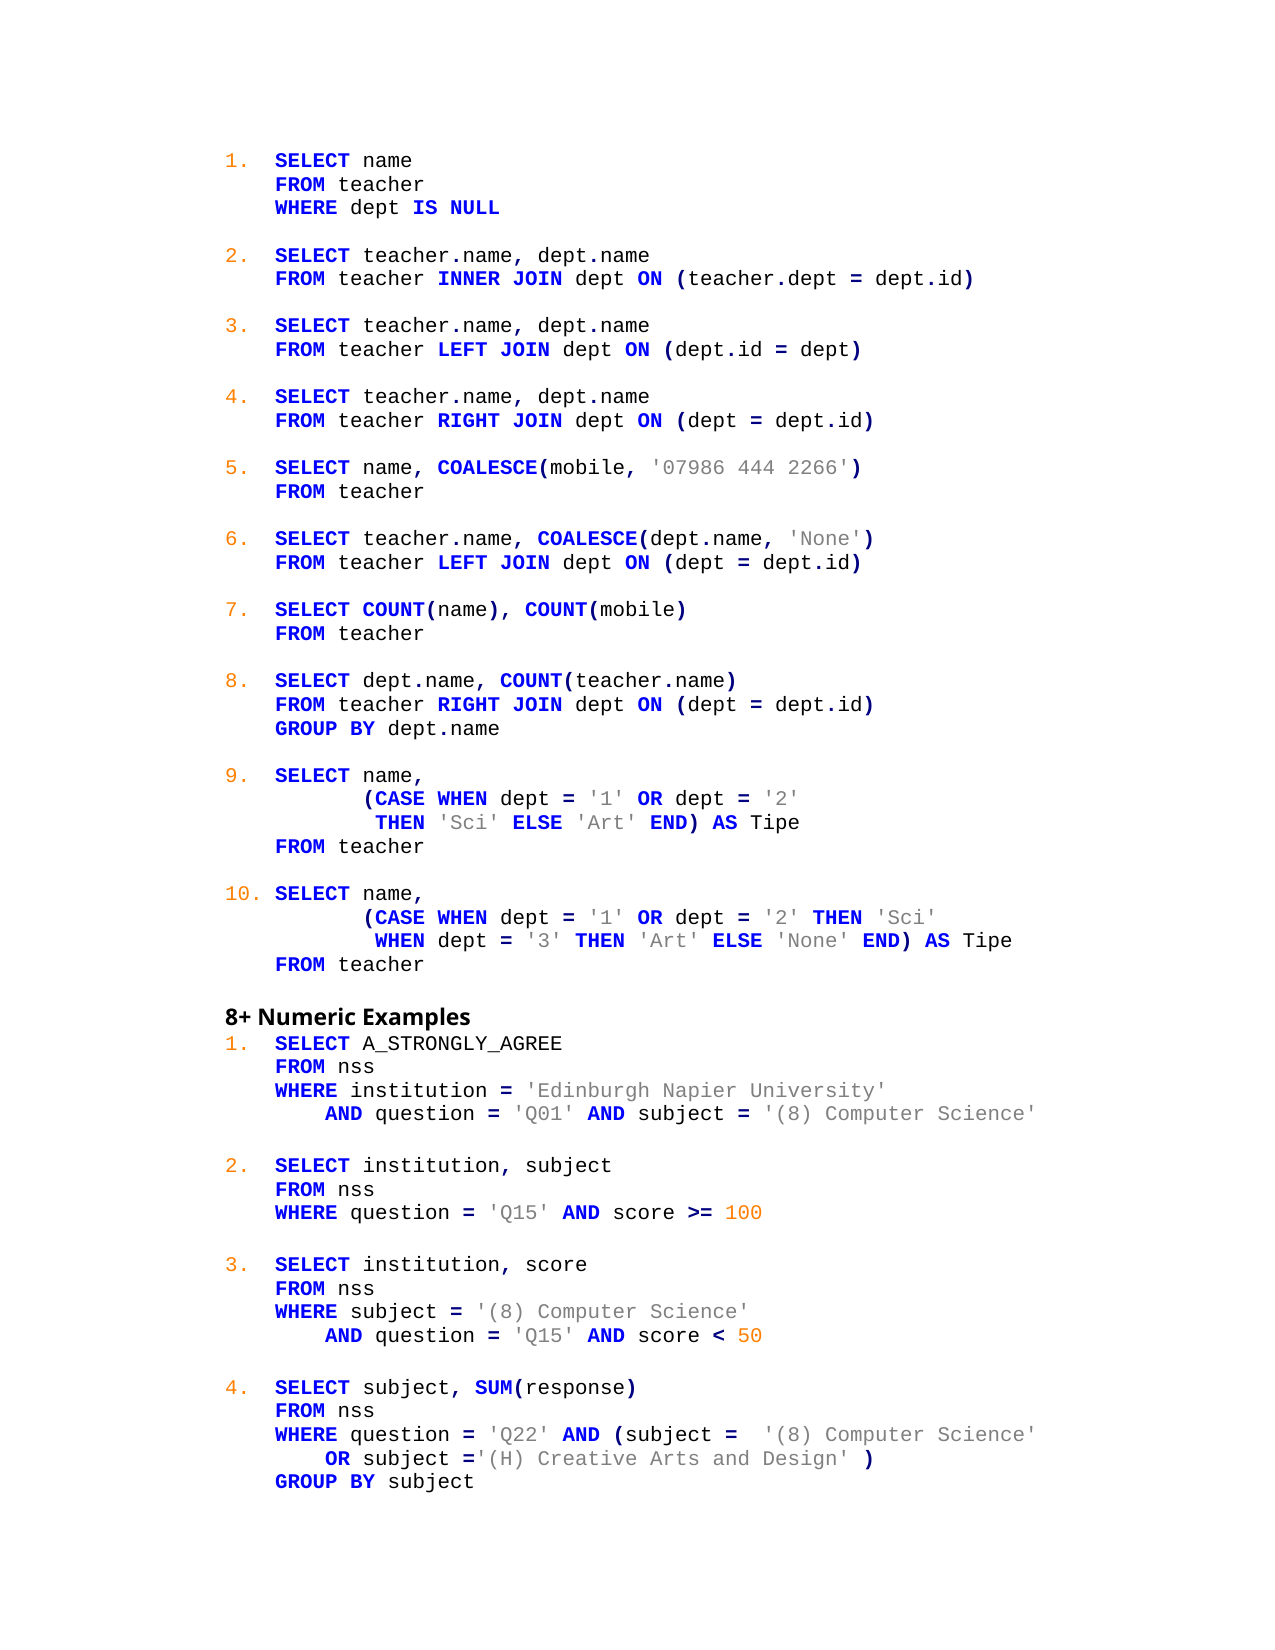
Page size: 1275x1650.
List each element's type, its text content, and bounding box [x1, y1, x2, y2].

text WHERE question = 'Q15' AND score >= 100 [225, 1202, 1125, 1226]
text (CASE WHEN dept = '1' OR dept = '2' [225, 788, 1125, 812]
text THEN 'Sci' ELSE 'Art' END) AS Tipe [225, 812, 1125, 836]
text 8. SELECT dept.name, COUNT(teacher.name) [225, 670, 1125, 694]
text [225, 1424, 1125, 1448]
text OR subject ='(H) Creative Arts and Design' ) [225, 1448, 1125, 1471]
text GROUP BY dept.name [225, 717, 1125, 741]
text WHERE dept IS NULL [225, 197, 1125, 221]
text AND question = 'Q01' AND subject = '(8) Computer Science' [225, 1103, 1125, 1127]
text 6. SELECT teacher.name, COALESCE(dept.name, 'None') [225, 528, 1125, 552]
text FROM teacher LEFT JOIN dept ON (dept = dept.id) [225, 552, 1125, 576]
text FROM teacher [225, 623, 1125, 647]
text FROM teacher [225, 836, 1125, 859]
text 10. SELECT name, [225, 883, 1125, 907]
text 4. SELECT teacher.name, dept.name [225, 386, 1125, 410]
text FROM nss [225, 1278, 1125, 1301]
text (CASE WHEN dept = '1' OR dept = '2' THEN 'Sci' [225, 907, 1125, 930]
text 3. SELECT institution, score [225, 1254, 1125, 1278]
text AND question = 'Q15' AND score < 50 [225, 1325, 1125, 1349]
text FROM teacher RIGHT JOIN dept ON (dept = dept.id) [225, 410, 1125, 434]
text 4. SELECT subject, SUM(response) [225, 1377, 1125, 1400]
text FROM nss [225, 1179, 1125, 1202]
text FROM teacher INNER JOIN dept ON (teacher.dept = dept.id) [225, 268, 1125, 292]
text WHERE institution = 'Edinburgh Napier University' [225, 1080, 1125, 1103]
text 1. SELECT A_STRONGLY_AGREE [225, 1032, 1125, 1056]
text FROM nss [225, 1056, 1125, 1080]
text FROM teacher [225, 174, 1125, 197]
text WHEN dept = '3' THEN 'Art' ELSE 'None' END) AS Tipe [225, 930, 1125, 954]
text FROM teacher [225, 954, 1125, 978]
text 8+ Numeric Examples [150, 1001, 1125, 1032]
text 2. SELECT institution, subject [225, 1155, 1125, 1179]
text FROM teacher LEFT JOIN dept ON (dept.id = dept) [225, 339, 1125, 363]
text GROUP BY subject [225, 1471, 1125, 1495]
text WHERE subject = '(8) Computer Science' [225, 1301, 1125, 1325]
text 2. SELECT teacher.name, dept.name [225, 244, 1125, 268]
text FROM teacher [225, 481, 1125, 505]
text 3. SELECT teacher.name, dept.name [225, 316, 1125, 339]
text 7. SELECT COUNT(name), COUNT(mobile) [225, 599, 1125, 623]
text 1. SELECT name [225, 150, 1125, 174]
text FROM nss [225, 1400, 1125, 1424]
text 5. SELECT name, COALESCE(mobile, '07986 444 2266') [225, 457, 1125, 481]
text 9. SELECT name, [225, 765, 1125, 788]
text FROM teacher RIGHT JOIN dept ON (dept = dept.id) [225, 694, 1125, 717]
